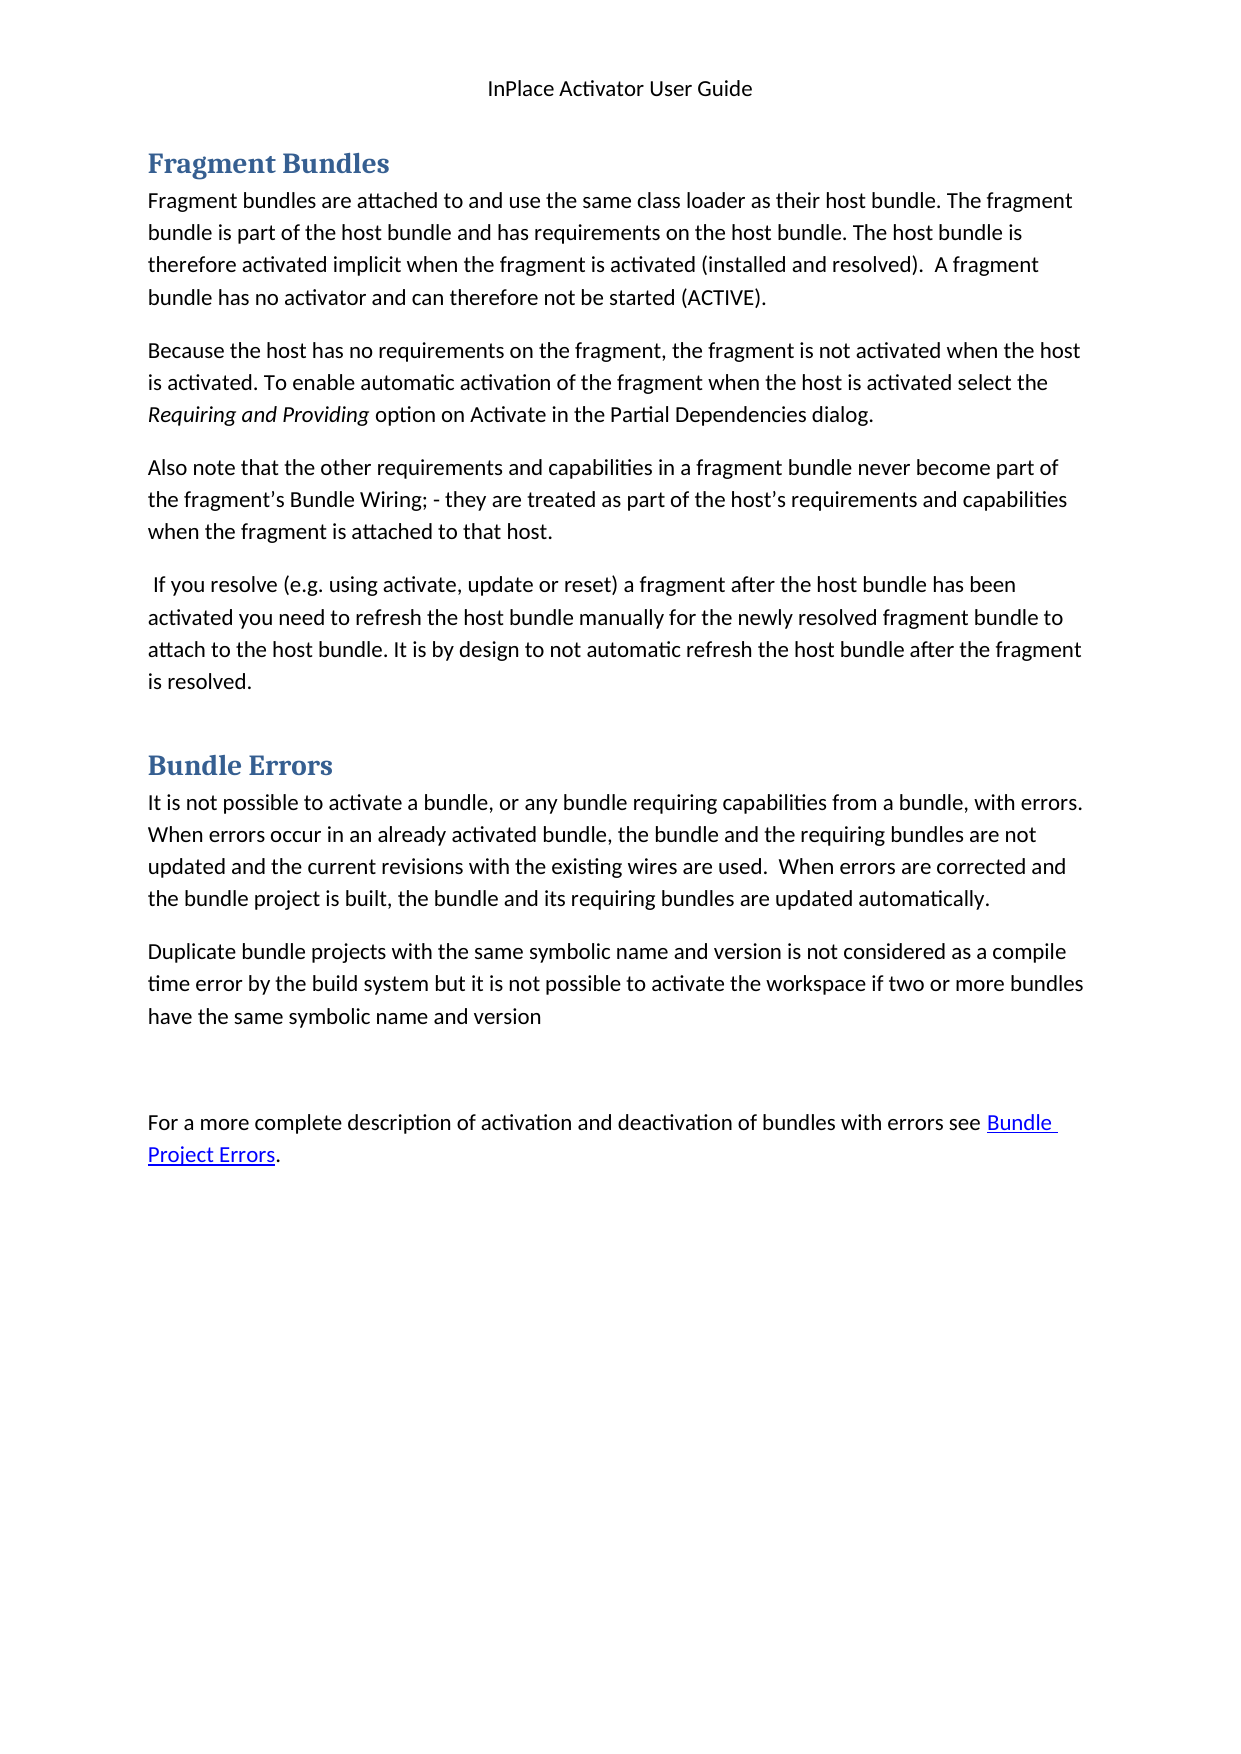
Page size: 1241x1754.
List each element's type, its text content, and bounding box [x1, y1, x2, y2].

text For a more complete description of activation and deactivation of bundles with errors see Bundle Project Errors. [148, 1108, 1093, 1168]
subtitle Bundle Errors [148, 749, 1093, 783]
text It is not possible to activate a bundle, or any bundle requiring capabilities from a bundle, with errors. When errors occur in an already activated bundle, the bundle and the requiring bundles are not updated and the current revisions with the existing wires are used. When errors are corrected and the bundle project is built, the bundle and its requiring bundles are updated automatically. [148, 788, 1093, 912]
text Fragment bundles are attached to and use the same class loader as their host bundle. The fragment bundle is part of the host bundle and has requirements on the host bundle. The host bundle is therefore activated implicit when the fragment is activated (installed and resolved). A fragment bundle has no activator and can therefore not be started (ACTIVE). [148, 186, 1093, 311]
text Duplicate bundle projects with the same symbolic name and version is not considered as a compile time error by the build system but it is not possible to activate the workspace if two or more bundles have the same symbolic name and version [148, 937, 1093, 1030]
text Because the host has no requirements on the fragment, the fragment is not activated when the host is activated. To enable automatic activation of the fragment when the host is activated select the Requiring and Providing option on Activate in the Partial Dependencies dialog. [148, 336, 1093, 428]
text If you resolve (e.g. using activate, update or reset) a fragment after the host bundle has been activated you need to refresh the host bundle manually for the newly resolved fragment bundle to attach to the host bundle. It is by design to not automatic refresh the host bundle after the fragment is resolved. [148, 571, 1093, 695]
subtitle Fragment Bundles [148, 148, 1093, 181]
text Also note that the other requirements and capabilities in a fragment bundle never become part of the fragment’s Bundle Wiring; - they are treated as part of the host’s requirements and capabilities when the fragment is attached to that host. [148, 453, 1093, 546]
